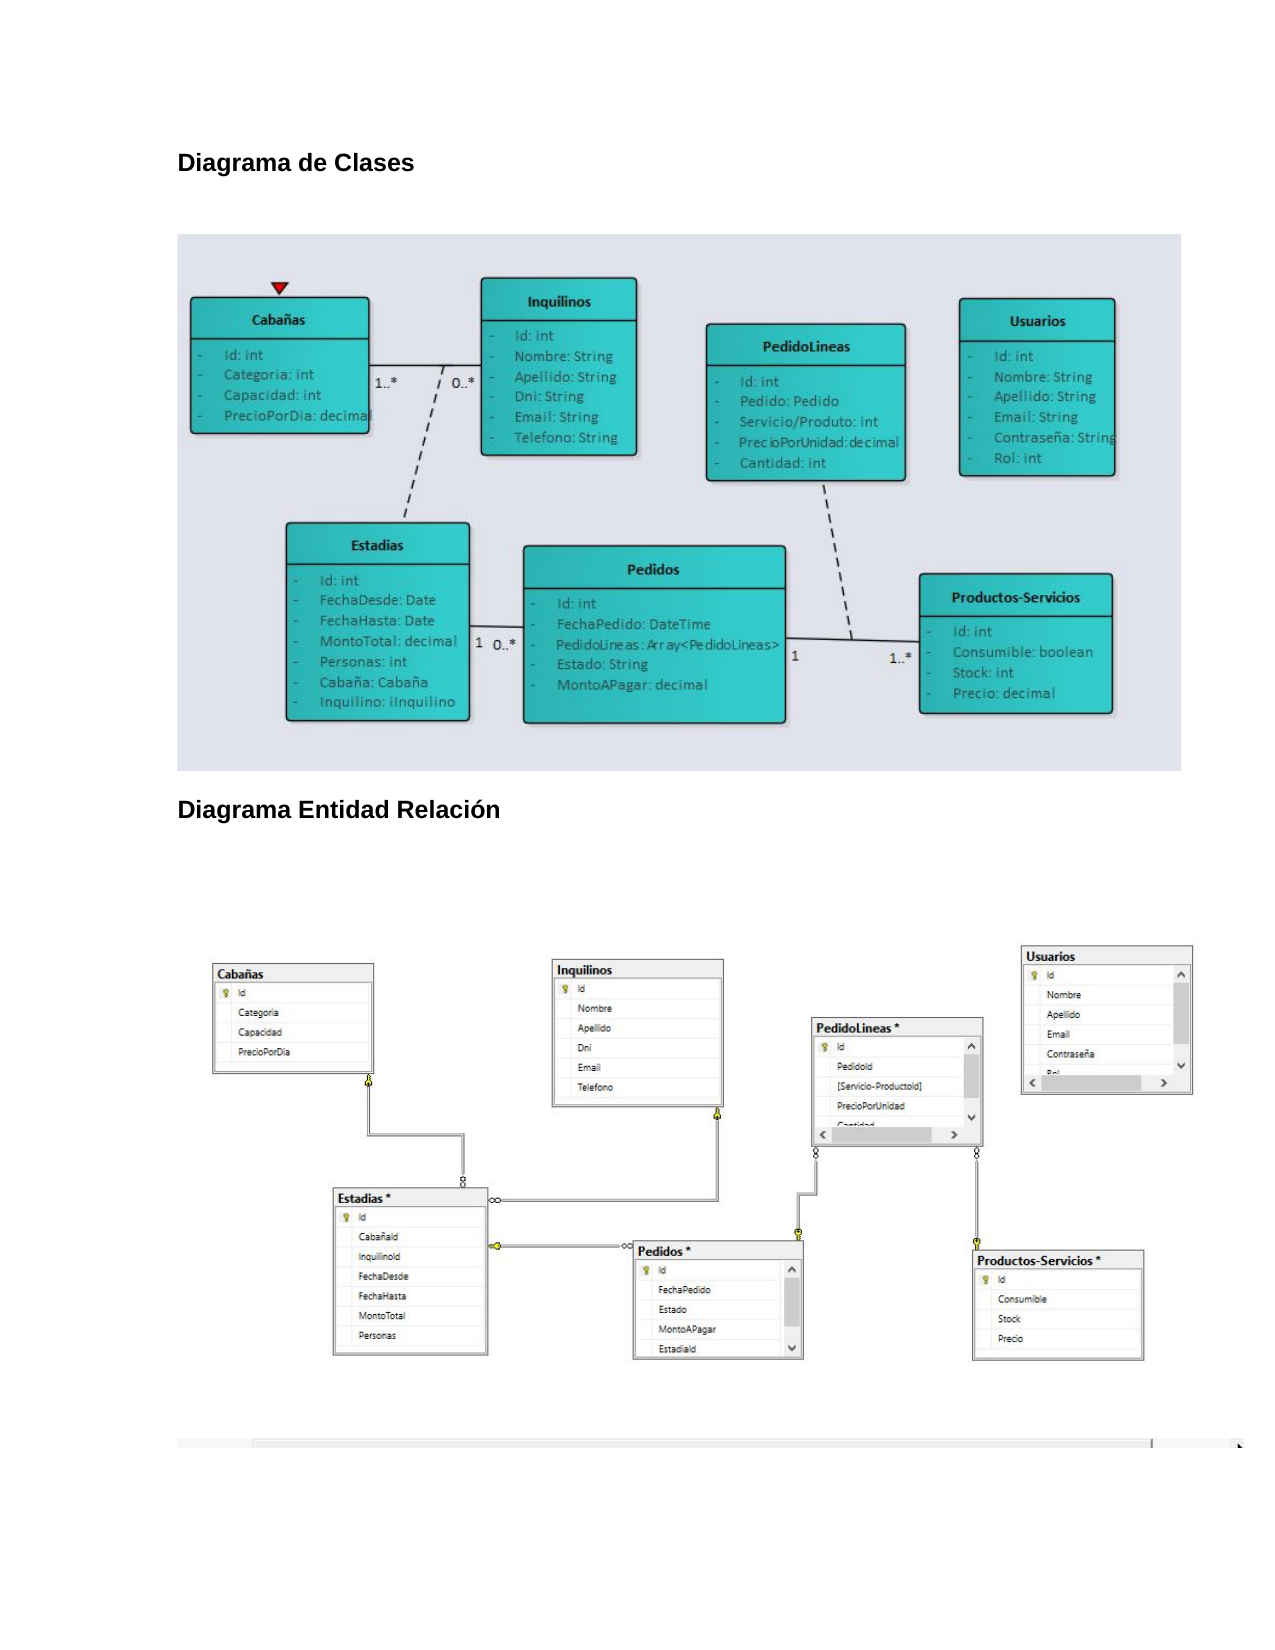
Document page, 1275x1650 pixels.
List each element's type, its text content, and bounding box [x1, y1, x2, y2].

picture [177, 234, 1182, 771]
picture [177, 882, 1244, 1448]
subtitle Diagrama de Clases [177, 148, 1098, 176]
subtitle Diagrama Entidad Relación [177, 796, 1098, 824]
